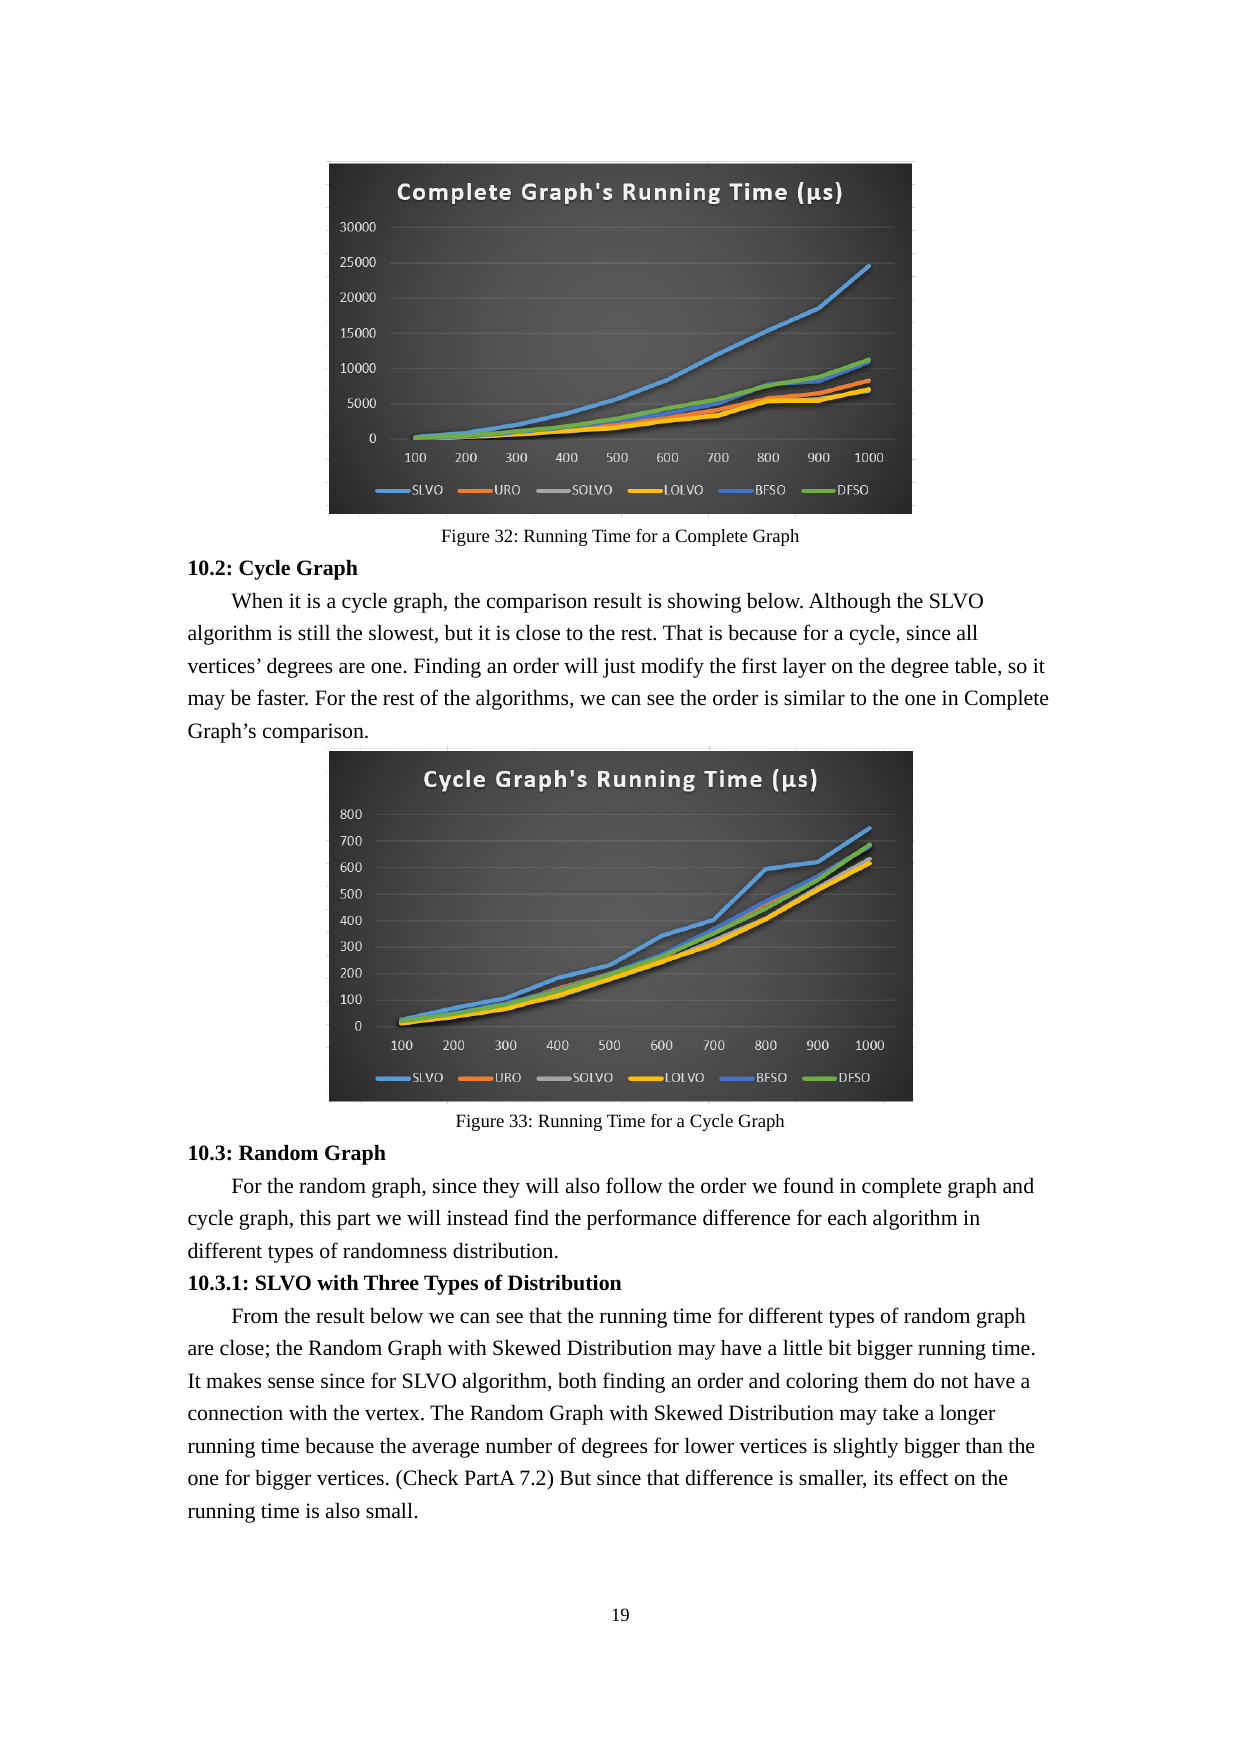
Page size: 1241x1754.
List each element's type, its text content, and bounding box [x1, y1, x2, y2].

text From the result below we can see that the running time for different types of random graph are close; the Random Graph with Skewed Distribution may have a little bit bigger running time. It makes sense since for SLVO algorithm, both finding an order and coloring them do not have a connection with the vertex. The Random Graph with Skewed Distribution may take a longer running time because the average number of degrees for lower vertices is slightly bigger than the one for bigger vertices. (Check PartA 7.2) But since that difference is smaller, its effect on the running time is also small. [187, 1299, 1053, 1527]
picture [325, 161, 915, 517]
picture [326, 746, 915, 1104]
text Figure 32: Running Time for a Complete Graph [187, 519, 1053, 552]
text 10.3: Random Graph [187, 1137, 1053, 1169]
text For the random graph, since they will also follow the order we found in complete graph and cycle graph, this part we will instead find the performance difference for each algorithm in different types of randomness distribution. [187, 1169, 1053, 1267]
text 10.3.1: SLVO with Three Types of Distribution [187, 1267, 1053, 1299]
text Figure 33: Running Time for a Cycle Graph [187, 1104, 1053, 1137]
text 10.2: Cycle Graph [187, 552, 1053, 584]
text When it is a cycle graph, the comparison result is showing below. Although the SLVO algorithm is still the slowest, but it is close to the rest. That is because for a cycle, since all vertices’ degrees are one. Finding an order will just modify the first layer on the degree table, so it may be faster. For the rest of the algorithms, we can see the order is similar to the one in Complete Graph’s comparison. [187, 584, 1053, 747]
